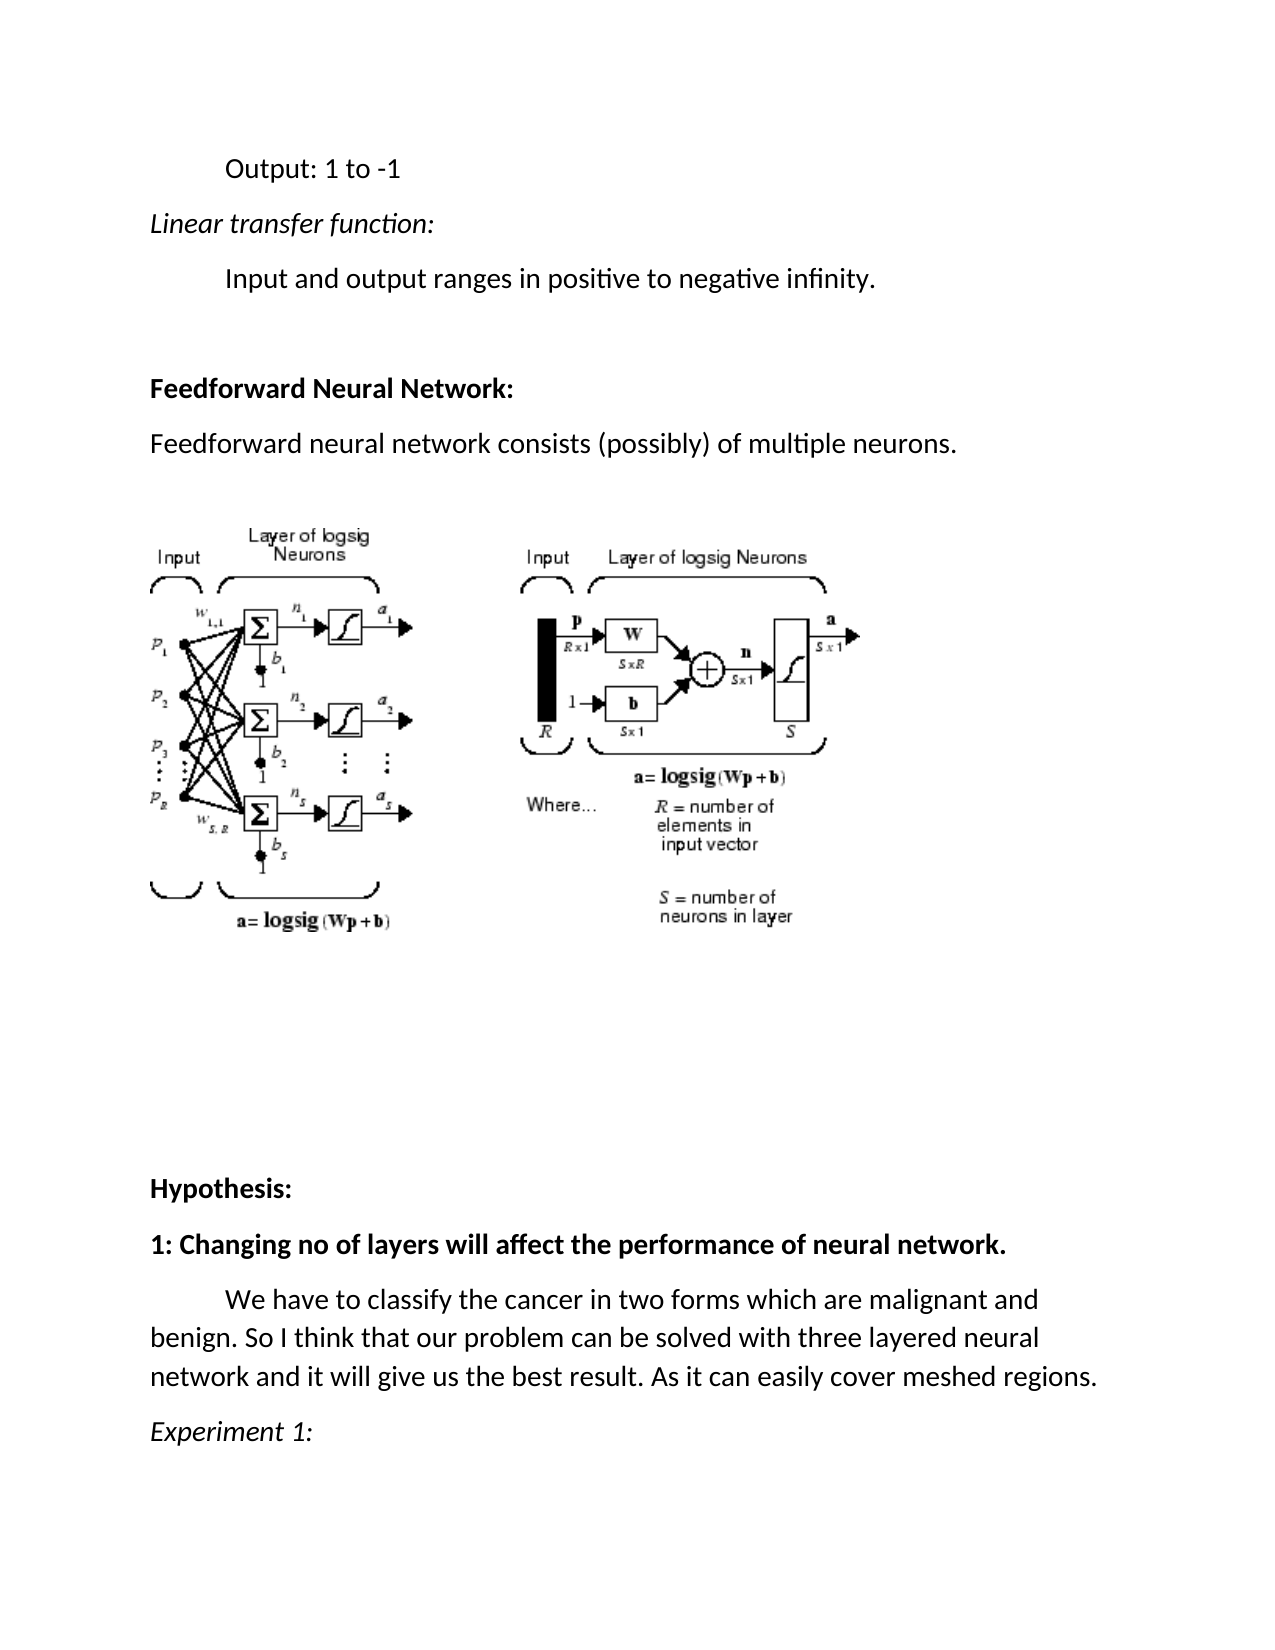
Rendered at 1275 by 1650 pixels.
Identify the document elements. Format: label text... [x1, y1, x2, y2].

text We have to classify the cancer in two forms which are malignant and benign. So I think that our problem can be solved with three layered neural network and it will give us the best result. As it can easily cover meshed regions. [150, 1281, 1125, 1393]
picture [150, 528, 860, 932]
text Hypothesis: [150, 1171, 1125, 1206]
text Output: 1 to -1 [150, 150, 1125, 186]
text Input and output ranges in positive to negative infinity. [150, 260, 1125, 296]
text 1: Changing no of layers will affect the performance of neural network. [150, 1226, 1125, 1261]
text Linear transfer function: [150, 205, 1125, 241]
text Feedforward neural network consists (possibly) of multiple neurons. [150, 426, 1125, 461]
text Experiment 1: [150, 1413, 1125, 1448]
text Feedforward Neural Network: [150, 370, 1125, 406]
